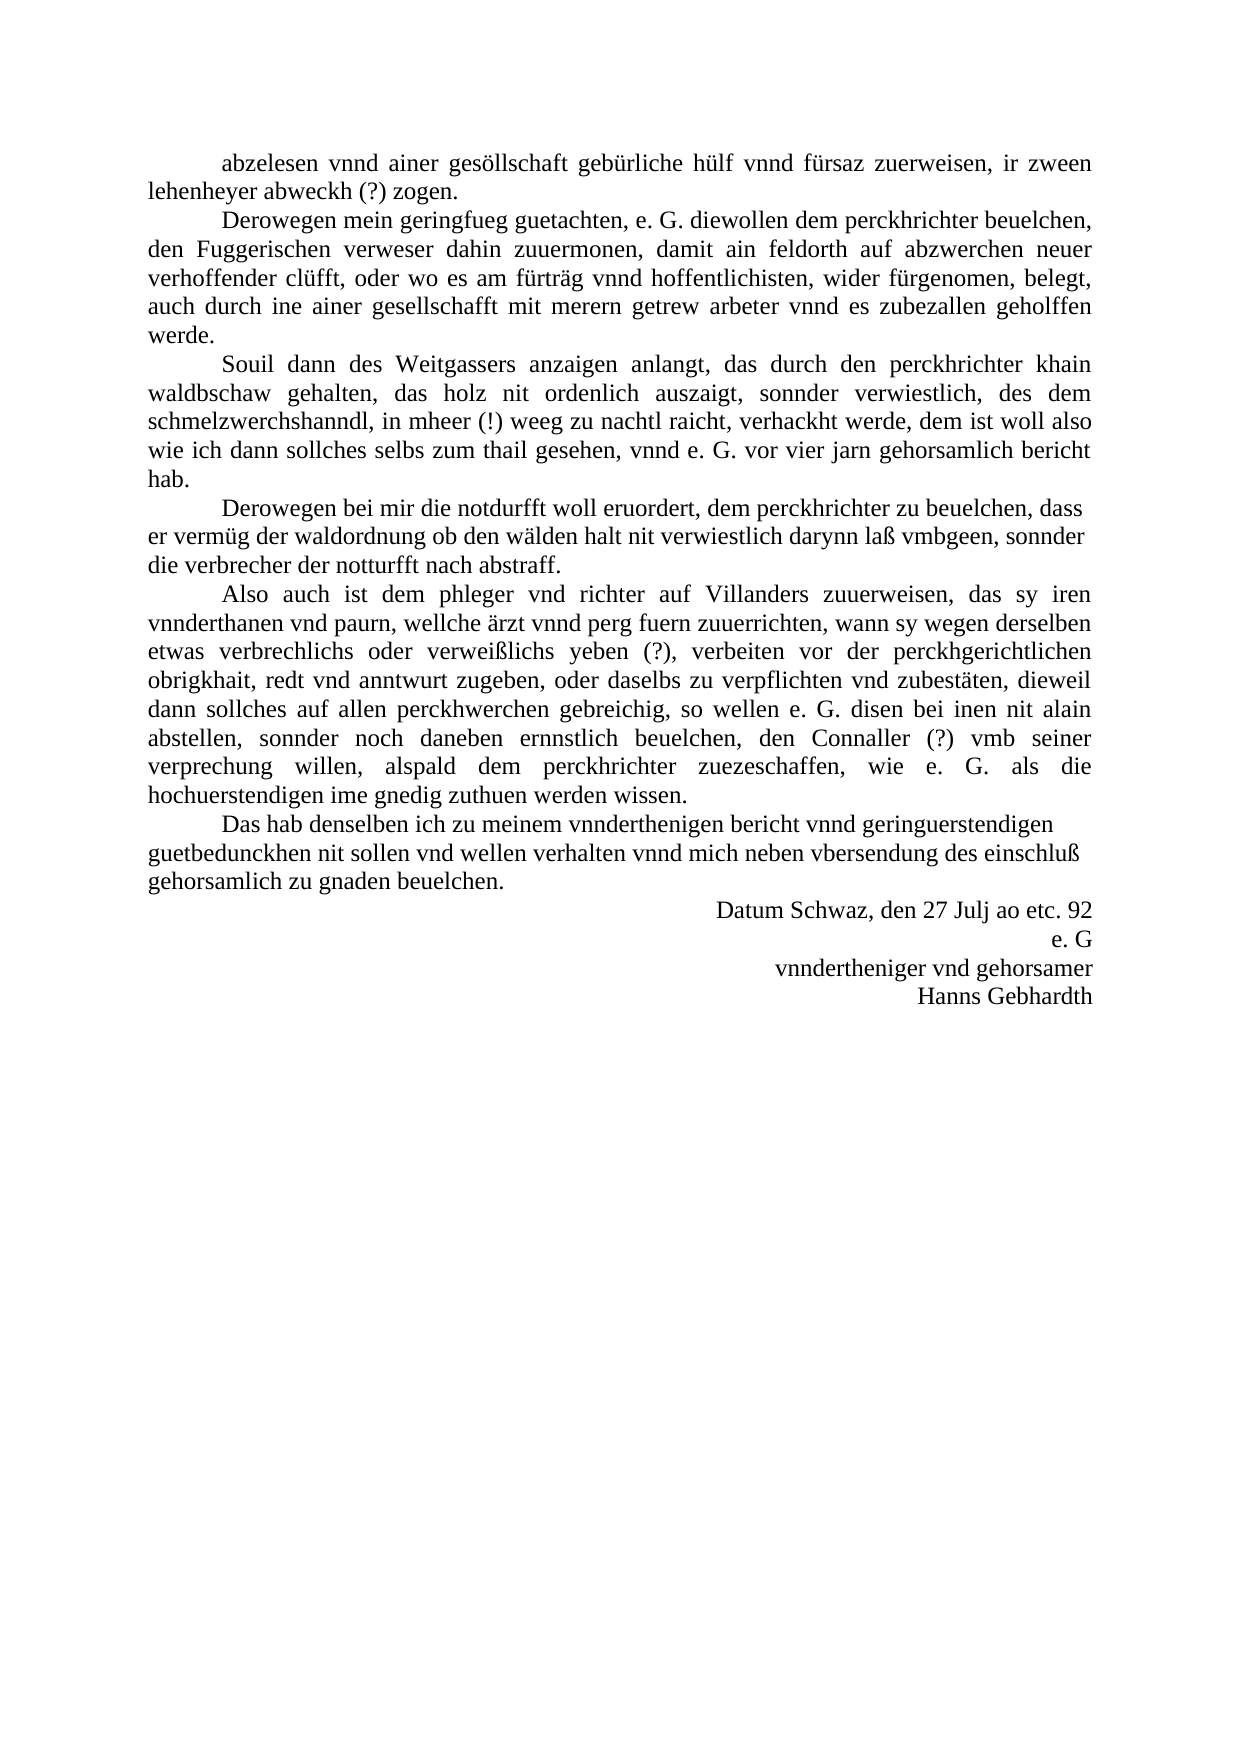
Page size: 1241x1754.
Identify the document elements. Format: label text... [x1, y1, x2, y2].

text Also auch ist dem phleger vnd richter auf Villanders zuuerweisen, das sy iren vnnderthanen vnd paurn, wellche ärzt vnnd perg fuern zuuerrichten, wann sy wegen derselben etwas verbrechlichs oder verweißlichs yeben (?), verbeiten vor der perckhgerichtlichen obrigkhait, redt vnd anntwurt zugeben, oder daselbs zu verpflichten vnd zubestäten, dieweil dann sollches auf allen perckhwerchen gebreichig, so wellen e. G. disen bei inen nit alain abstellen, sonnder noch daneben ernnstlich beuelchen, den Connaller (?) vmb seiner verprechung willen, alspald dem perckhrichter zuezeschaffen, wie e. G. als die hochuerstendigen ime gnedig zuthuen werden wissen. [148, 579, 1093, 809]
text Hanns Gebhardth [148, 981, 1093, 1010]
text Souil dann des Weitgassers anzaigen anlangt, das durch den perckhrichter khain waldbschaw gehalten, das holz nit ordenlich auszaigt, sonnder verwiestlich, des dem schmelzwerchshanndl, in mheer (!) weeg zu nachtl raicht, verhackht werde, dem ist woll also wie ich dann sollches selbs zum thail gesehen, vnnd e. G. vor vier jarn gehorsamlich bericht hab. [148, 349, 1093, 493]
text Derowegen bei mir die notdurfft woll eruordert, dem perckhrichter zu beuelchen, dass er vermüg der waldordnung ob den wälden halt nit verwiestlich darynn laß vmbgeen, sonnder die verbrecher der notturfft nach abstraff. [148, 493, 1093, 579]
text vnndertheniger vnd gehorsamer [148, 953, 1093, 981]
text Das hab denselben ich zu meinem vnnderthenigen bericht vnnd geringuerstendigen guetbedunckhen nit sollen vnd wellen verhalten vnnd mich neben vbersendung des einschluß gehorsamlich zu gnaden beuelchen. [148, 809, 1093, 895]
text e. G [148, 924, 1093, 953]
text abzelesen vnnd ainer gesöllschaft gebürliche hülf vnnd fürsaz zuerweisen, ir zween lehenheyer abweckh (?) zogen. [148, 148, 1093, 205]
text Derowegen mein geringfueg guetachten, e. G. diewollen dem perckhrichter beuelchen, den Fuggerischen verweser dahin zuuermonen, damit ain feldorth auf abzwerchen neuer verhoffender clüfft, oder wo es am fürträg vnnd hoffentlichisten, wider fürgenomen, belegt, auch durch ine ainer gesellschafft mit merern getrew arbeter vnnd es zubezallen geholffen werde. [148, 205, 1093, 349]
text Datum Schwaz, den 27 Julj ao etc. 92 [148, 895, 1093, 924]
